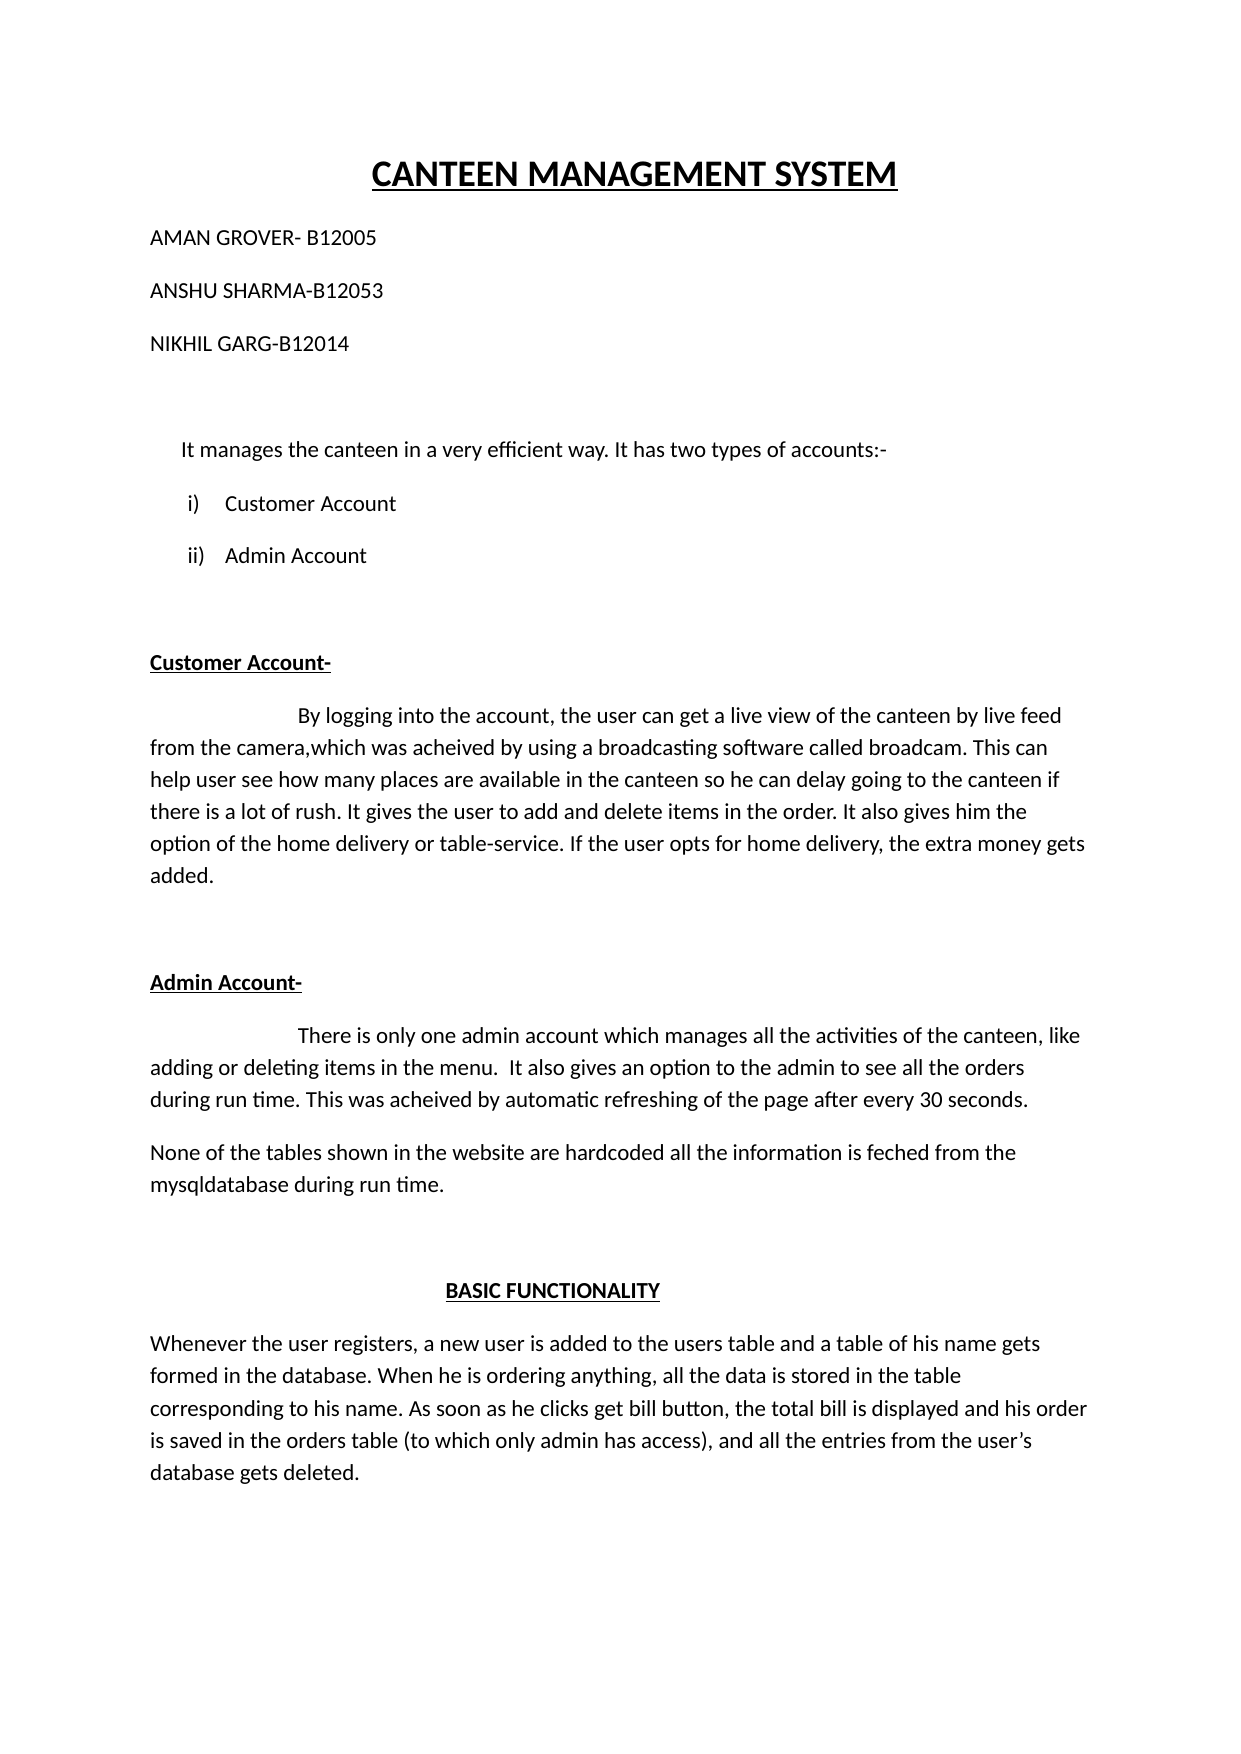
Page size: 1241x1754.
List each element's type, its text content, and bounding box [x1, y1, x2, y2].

text Customer Account- [150, 648, 1090, 676]
text Admin Account- [150, 968, 1090, 996]
text It manages the canteen in a very efficient way. It has two types of accounts:- [150, 436, 1090, 464]
list Admin Account [187, 542, 1090, 570]
text AMAN GROVER- B12005 [150, 223, 1090, 252]
text ANSHU SHARMA-B12053 [150, 277, 1090, 304]
text By logging into the account, the user can get a live view of the canteen by live feed from the camera,which was acheived by using a broadcasting software called broadcam. This can help user see how many places are available in the canteen so he can delay going to the canteen if there is a lot of rush. It gives the user to add and delete items in the order. It also gives him the option of the home delivery or table-service. If the user opts for home delivery, the extra money gets added. [150, 701, 1090, 890]
text CANTEEN MANAGEMENT SYSTEM [150, 150, 1090, 196]
text BASIC FUNCTIONALITY [150, 1276, 1090, 1304]
text None of the tables shown in the website are hardcoded all the information is feched from the mysqldatabase during run time. [150, 1138, 1090, 1198]
text Whenever the user registers, a new user is added to the users table and a table of his name gets formed in the database. When he is ordering anything, all the data is stored in the table corresponding to his name. As soon as he clicks get bill button, the total bill is displayed and his order is saved in the orders table (to which only admin has access), and all the entries from the user’s database gets deleted. [150, 1329, 1090, 1486]
list Customer Account [187, 489, 1090, 517]
text NIKHIL GARG-B12014 [150, 329, 1090, 358]
text There is only one admin account which manages all the activities of the canteen, like adding or deleting items in the menu. It also gives an option to the admin to see all the orders during run time. This was acheived by automatic refreshing of the page after every 30 seconds. [150, 1021, 1090, 1113]
